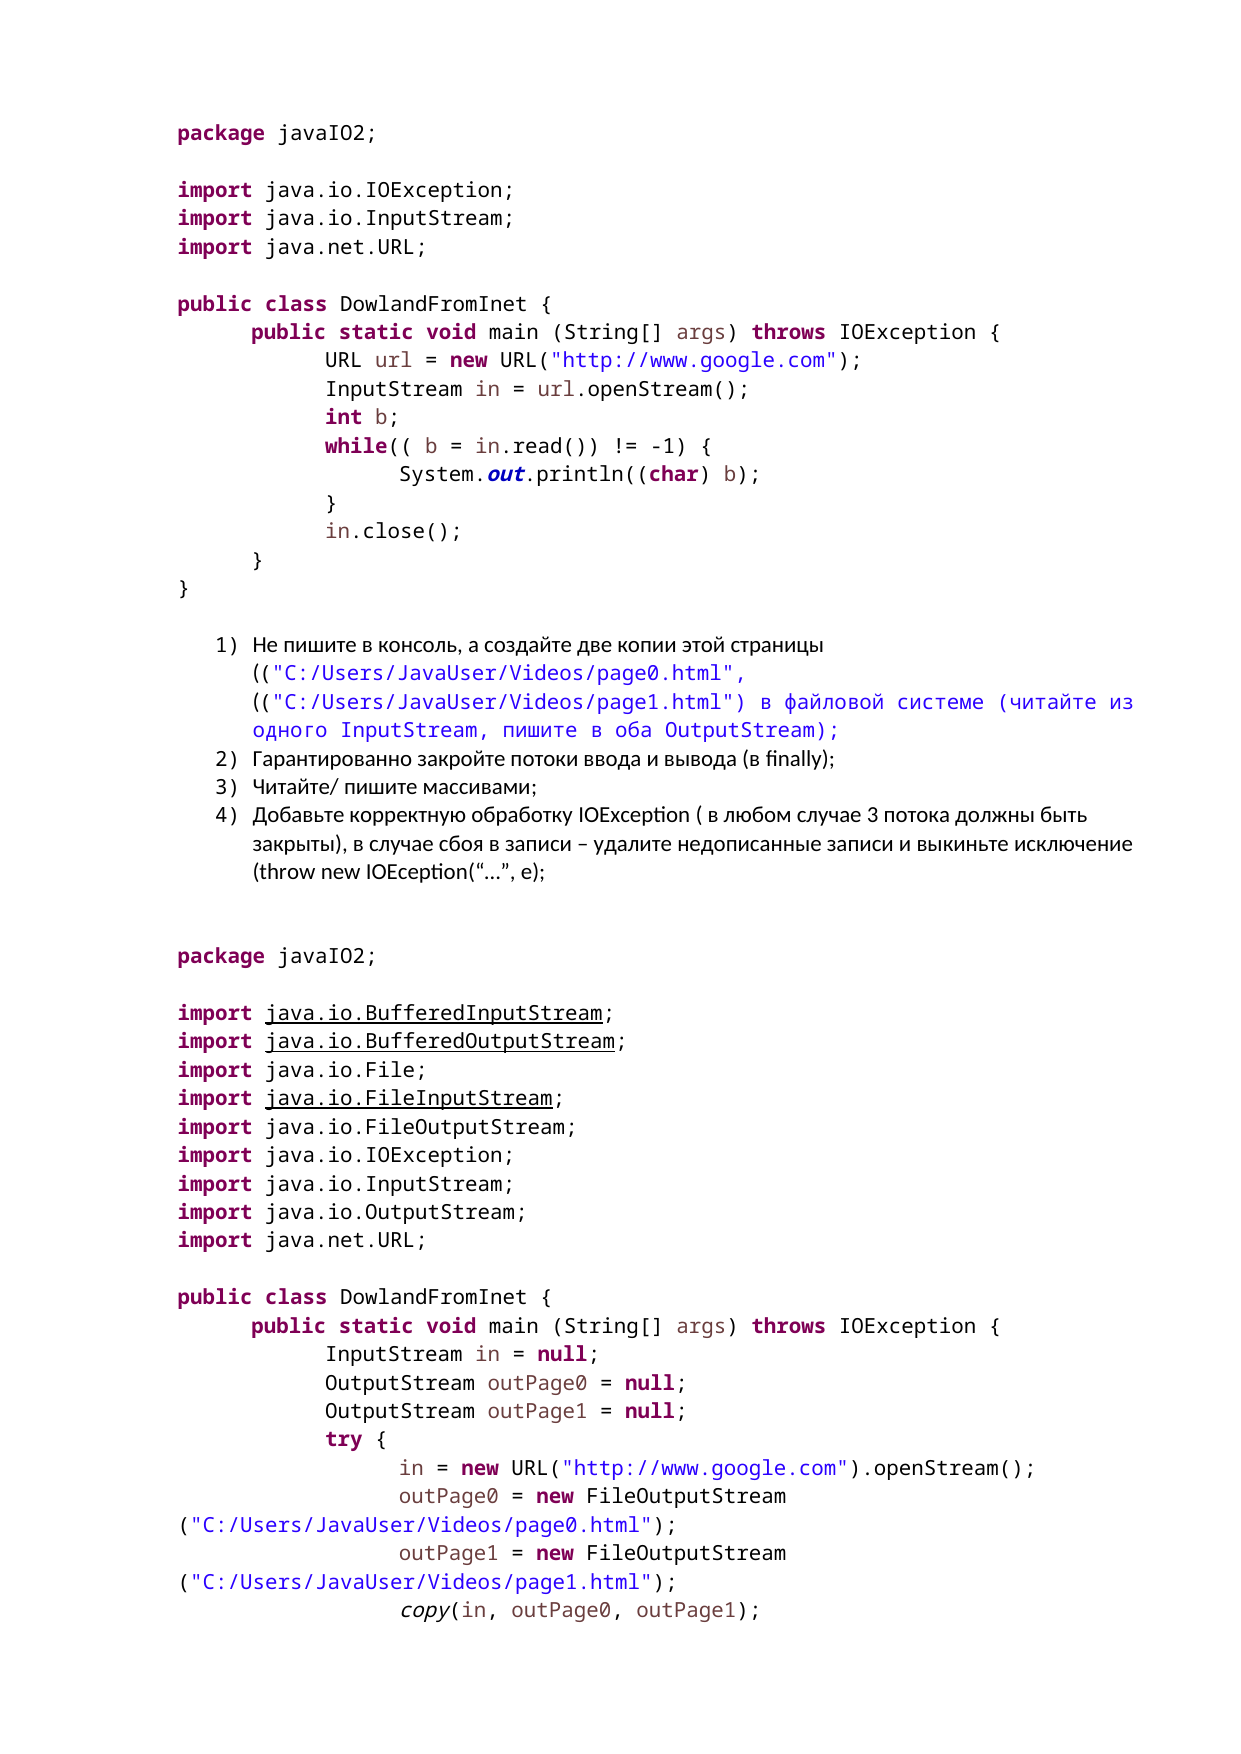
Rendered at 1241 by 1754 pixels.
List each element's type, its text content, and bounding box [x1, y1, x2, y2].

text } [177, 545, 1152, 573]
text import java.io.IOException; [177, 175, 1152, 203]
text import java.io.BufferedInputStream; [177, 998, 1152, 1026]
text try { [177, 1424, 1152, 1453]
text public static void main (String[] args) throws IOException { [177, 1311, 1152, 1339]
list Гарантированно закройте потоки ввода и вывода (в finally); [215, 744, 1152, 772]
text public class DowlandFromInet { [177, 1282, 1152, 1311]
text import java.net.URL; [177, 232, 1152, 260]
text public static void main (String[] args) throws IOException { [177, 317, 1152, 346]
text import java.io.File; [177, 1055, 1152, 1083]
text outPage0 = new FileOutputStream ("C:/Users/JavaUser/Videos/page0.html"); [177, 1481, 1152, 1538]
text InputStream in = url.openStream(); [177, 374, 1152, 402]
text package javaIO2; [177, 941, 1152, 969]
text URL url = new URL("http://www.google.com"); [177, 346, 1152, 374]
text } [177, 573, 1152, 602]
text import java.net.URL; [177, 1226, 1152, 1254]
text while(( b = in.read()) != -1) { [177, 431, 1152, 459]
list Читайте/ пишите массивами; [215, 772, 1152, 801]
text import java.io.InputStream; [177, 203, 1152, 232]
text import java.io.OutputStream; [177, 1197, 1152, 1226]
text copy(in, outPage0, outPage1); [177, 1595, 1152, 1624]
text import java.io.InputStream; [177, 1169, 1152, 1197]
text outPage1 = new FileOutputStream ("C:/Users/JavaUser/Videos/page1.html"); [177, 1538, 1152, 1595]
text in.close(); [177, 516, 1152, 545]
text import java.io.FileInputStream; [177, 1083, 1152, 1112]
text package javaIO2; [177, 118, 1152, 147]
list Не пишите в консоль, а создайте две копии этой страницы (("C:/Users/JavaUser/Videos/page0.html", (("C:/Users/JavaUser/Videos/page1.html") в файловой системе (читайте из одного InputStream, пишите в оба OutputStream); [215, 630, 1152, 744]
text InputStream in = null; [177, 1339, 1152, 1368]
text OutputStream outPage1 = null; [177, 1396, 1152, 1424]
text System.out.println((char) b); [177, 459, 1152, 488]
list Добавьте корректную обработку IOException ( в любом случае 3 потока должны быть закрыты), в случае сбоя в записи – удалите недописанные записи и выкиньте исключение (throw new IOEception(“…”, e); [215, 801, 1152, 885]
text import java.io.FileOutputStream; [177, 1112, 1152, 1140]
text OutputStream outPage0 = null; [177, 1368, 1152, 1396]
text import java.io.BufferedOutputStream; [177, 1026, 1152, 1055]
text } [177, 488, 1152, 516]
text int b; [177, 402, 1152, 431]
text public class DowlandFromInet { [177, 289, 1152, 317]
text in = new URL("http://www.google.com").openStream(); [177, 1453, 1152, 1481]
text import java.io.IOException; [177, 1140, 1152, 1169]
